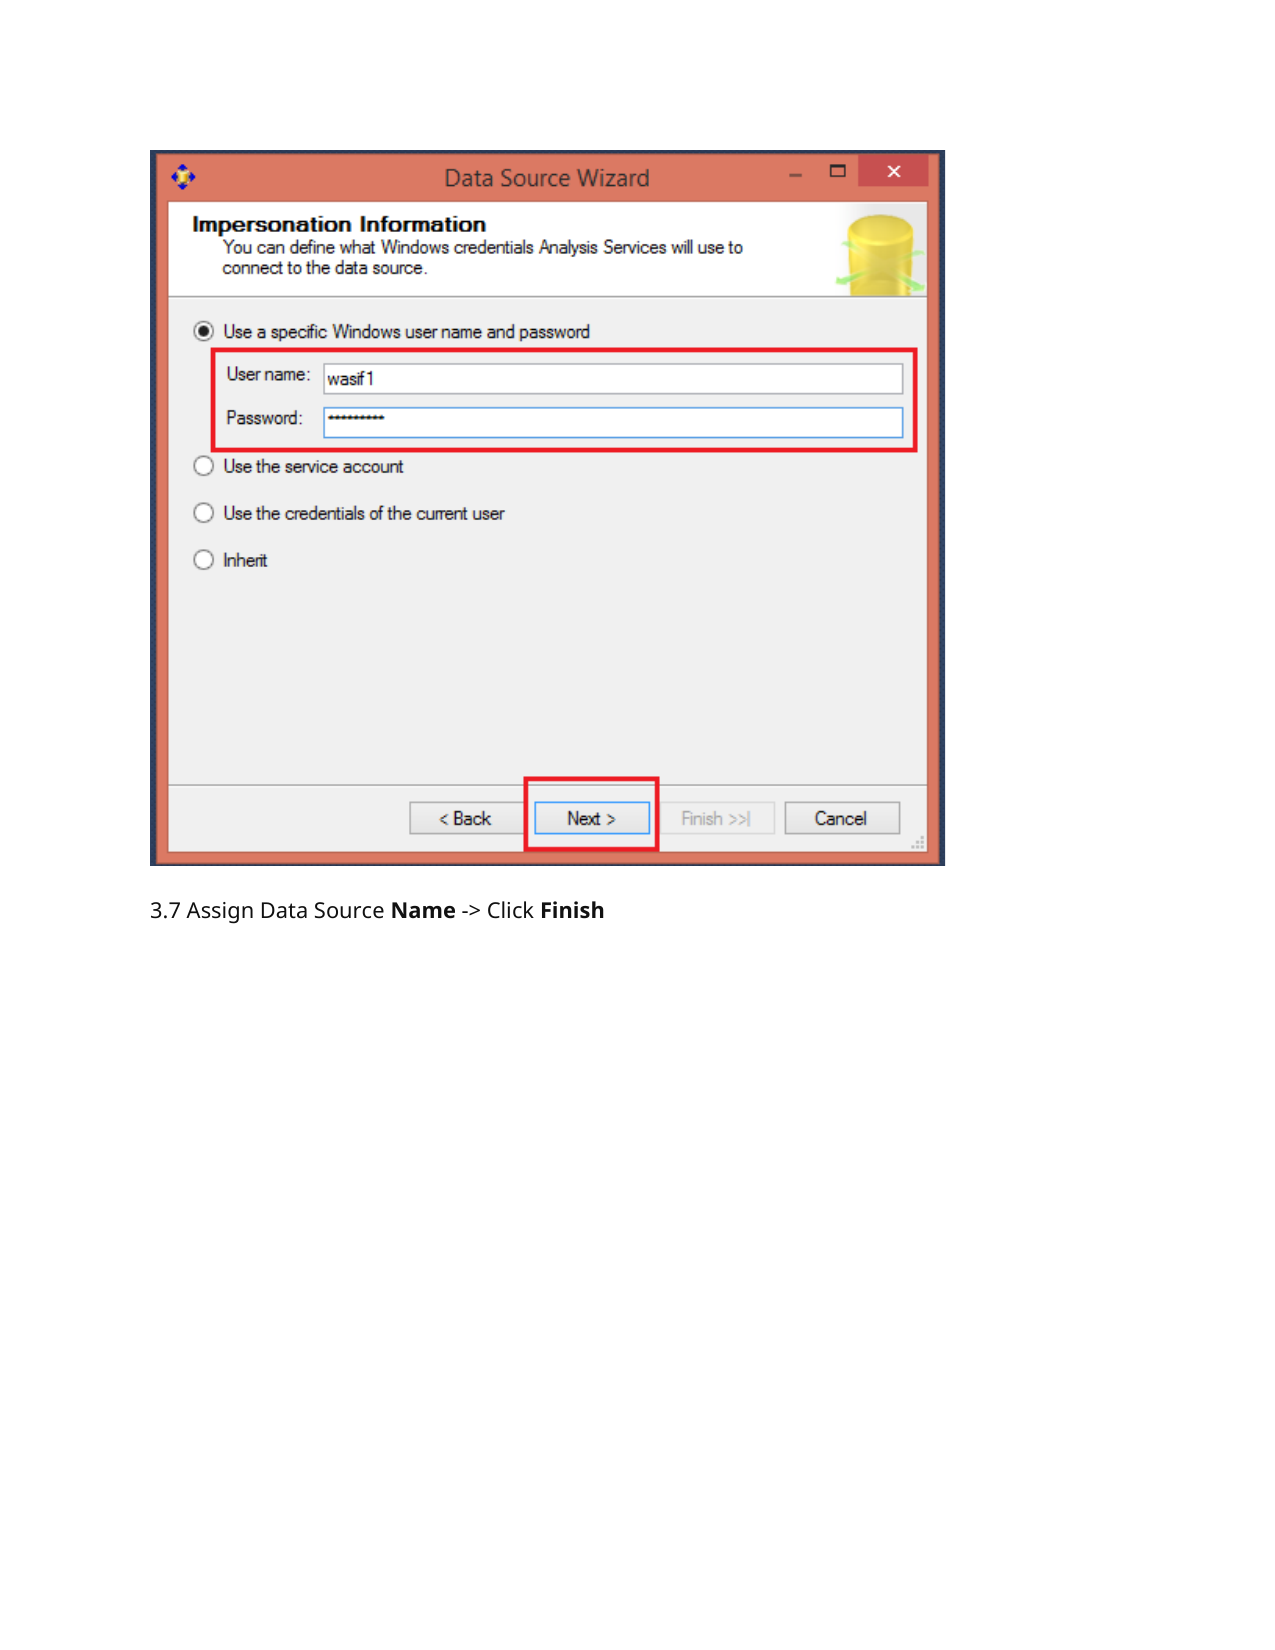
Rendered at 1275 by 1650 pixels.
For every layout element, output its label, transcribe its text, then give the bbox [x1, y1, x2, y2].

picture [150, 150, 946, 866]
text 3.7 Assign Data Source Name -> Click Finish [150, 895, 1125, 924]
